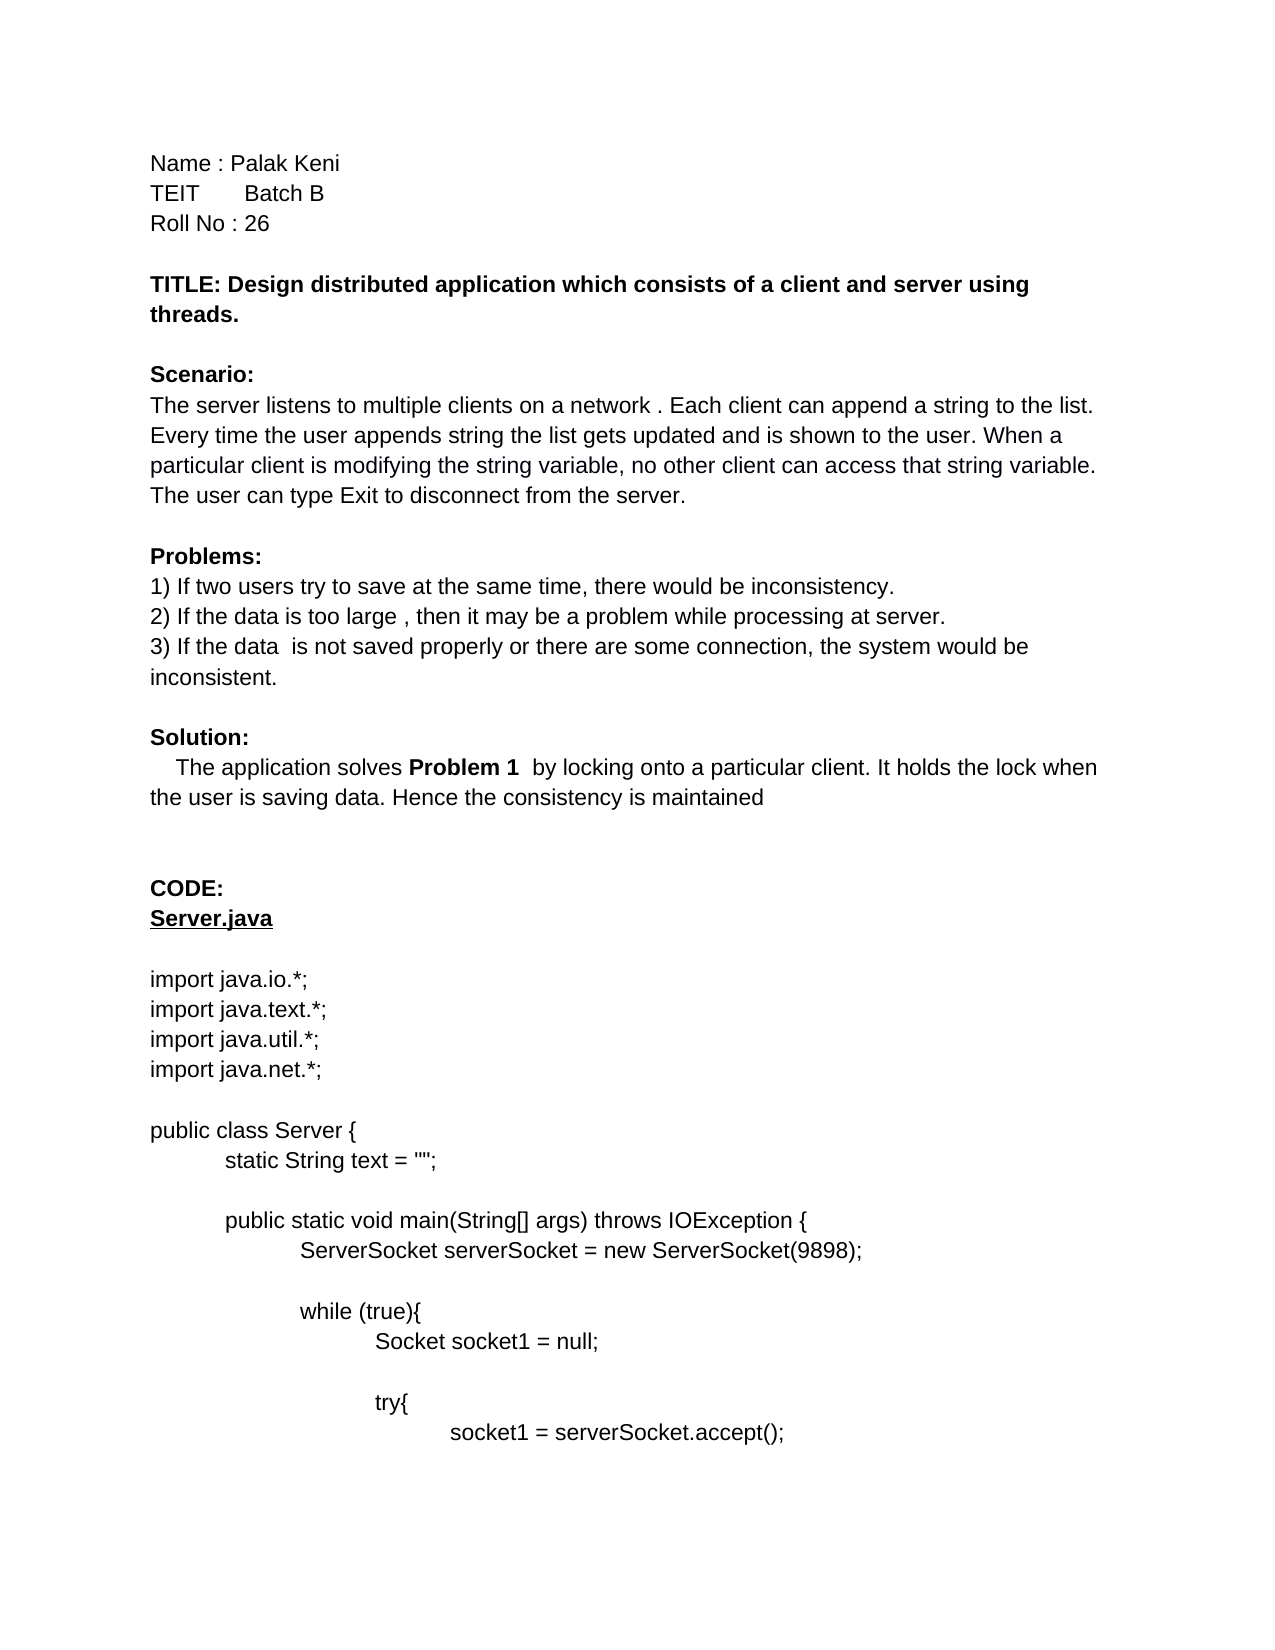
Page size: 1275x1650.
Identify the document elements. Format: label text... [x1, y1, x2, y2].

text while (true){ [150, 1298, 1125, 1324]
text Socket socket1 = null; [150, 1328, 1125, 1354]
text Every time the user appends string the list gets updated and is shown to the user. When a particular client is modifying the string variable, no other client can access that string variable. [150, 422, 1125, 478]
text The server listens to multiple clients on a network . Each client can append a string to the list. [150, 392, 1125, 418]
text import java.util.*; [150, 1026, 1125, 1052]
text ServerSocket serverSocket = new ServerSocket(9898); [150, 1237, 1125, 1264]
text static String text = ""; [150, 1147, 1125, 1173]
text Server.java [150, 905, 1125, 932]
text socket1 = serverSocket.accept(); [150, 1419, 1125, 1445]
text public class Server { [150, 1117, 1125, 1143]
text import java.io.*; [150, 966, 1125, 992]
text 2) If the data is too large , then it may be a problem while processing at server. [150, 603, 1125, 629]
text Roll No : 26 [150, 210, 1125, 237]
text Problems: [150, 543, 1125, 569]
text The application solves Problem 1 by locking onto a particular client. It holds the lock when the user is saving data. Hence the consistency is maintained [150, 754, 1125, 811]
text The user can type Exit to disconnect from the server. [150, 482, 1125, 509]
text 3) If the data is not saved properly or there are some connection, the system would be inconsistent. [150, 633, 1125, 690]
text CODE: [150, 875, 1125, 901]
text import java.text.*; [150, 996, 1125, 1022]
text import java.net.*; [150, 1056, 1125, 1083]
text try{ [150, 1388, 1125, 1415]
text Solution: [150, 724, 1125, 750]
text TEIT Batch B [150, 180, 1125, 207]
text Name : Palak Keni [150, 150, 1125, 176]
text public static void main(String[] args) throws IOException { [150, 1207, 1125, 1234]
text Scenario: [150, 361, 1125, 388]
text 1) If two users try to save at the same time, there would be inconsistency. [150, 573, 1125, 599]
text TITLE: Design distributed application which consists of a client and server using threads. [150, 271, 1125, 327]
